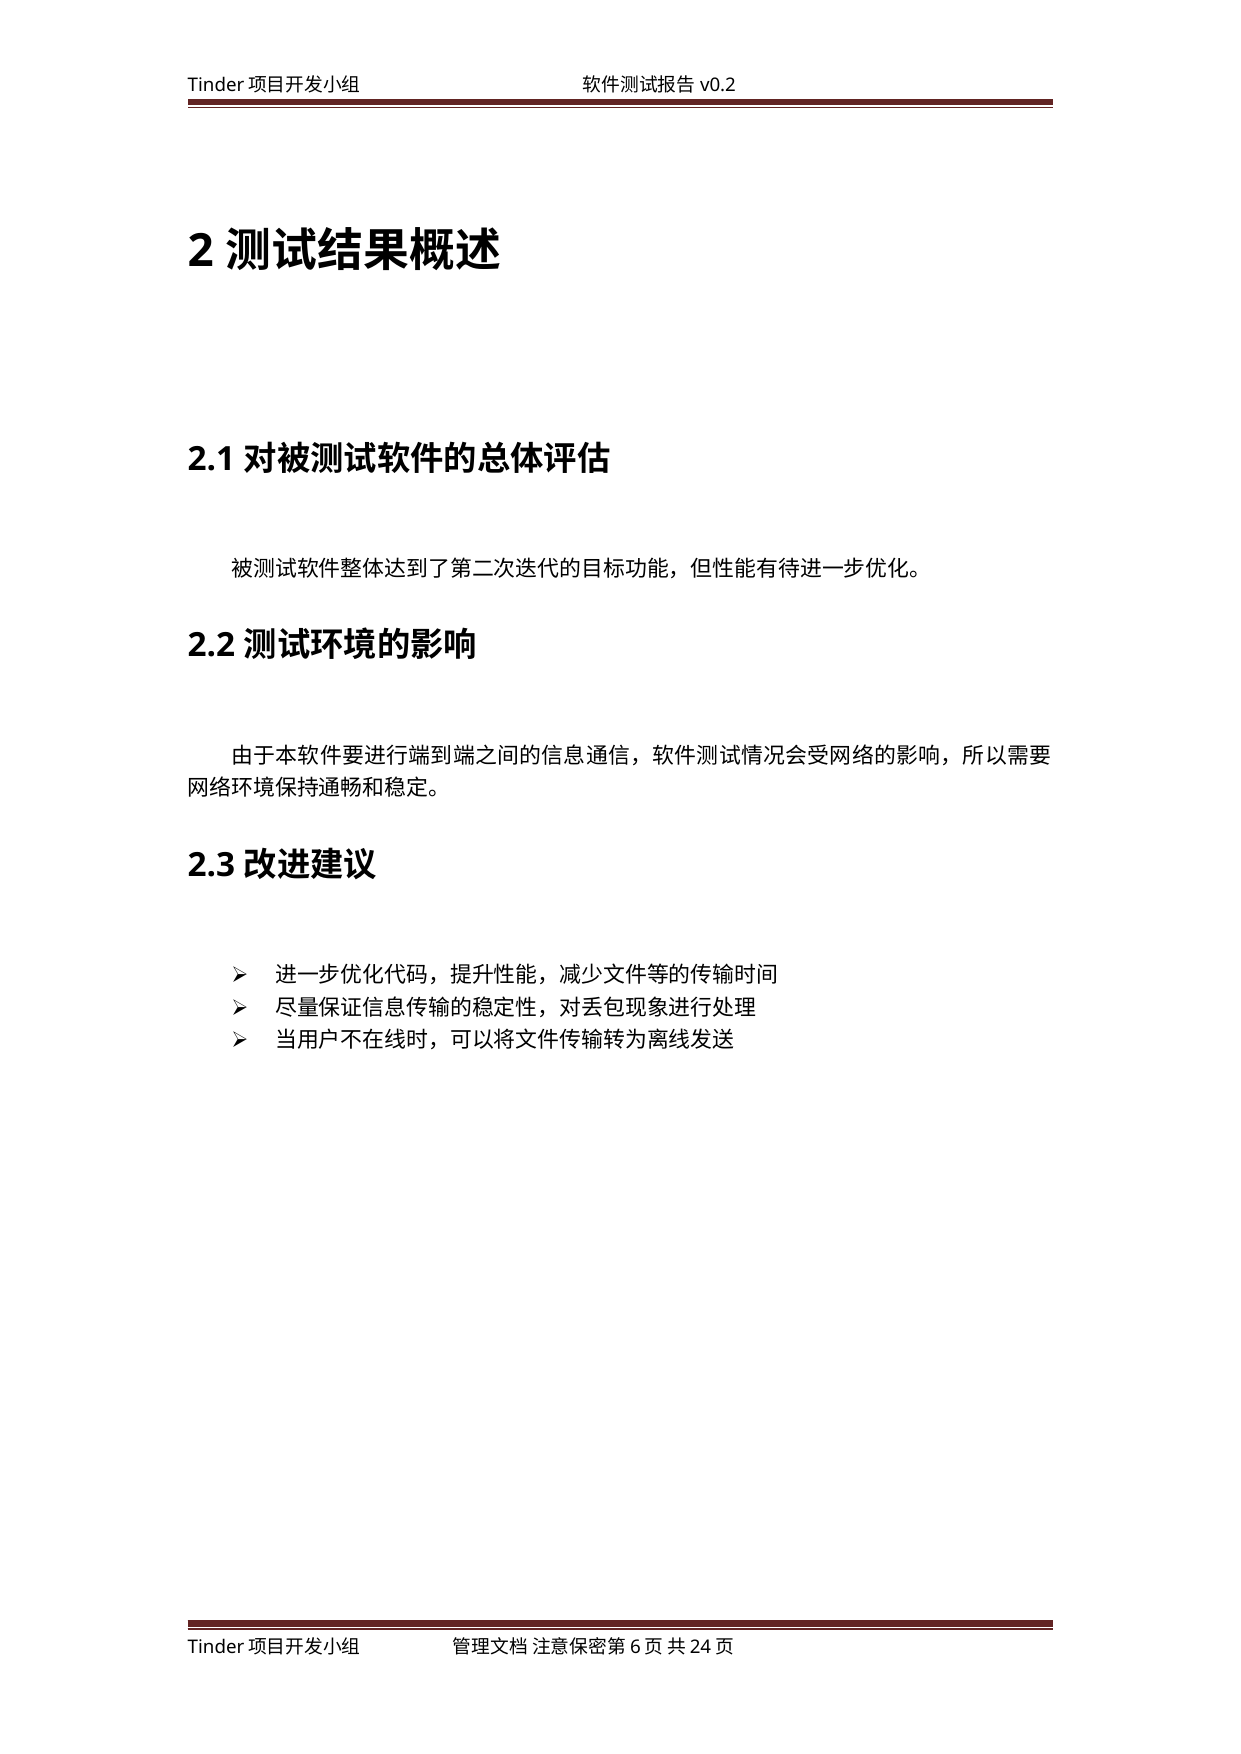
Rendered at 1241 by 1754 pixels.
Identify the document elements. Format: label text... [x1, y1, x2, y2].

text 由于本软件要进行端到端之间的信息通信，软件测试情况会受网络的影响，所以需要网络环境保持通畅和稳定。 [187, 737, 1053, 802]
list 当用户不在线时，可以将文件传输转为离线发送 [231, 1022, 1053, 1054]
subtitle 2.1 对被测试软件的总体评估 [187, 423, 1053, 488]
subtitle 2 测试结果概述 [187, 197, 1053, 295]
list 尽量保证信息传输的稳定性，对丢包现象进行处理 [231, 989, 1053, 1022]
subtitle 2.3 改进建议 [187, 829, 1053, 894]
list 进一步优化代码，提升性能，减少文件等的传输时间 [231, 957, 1053, 989]
text 被测试软件整体达到了第二次迭代的目标功能，但性能有待进一步优化。 [187, 550, 1053, 583]
subtitle 2.2 测试环境的影响 [187, 610, 1053, 675]
